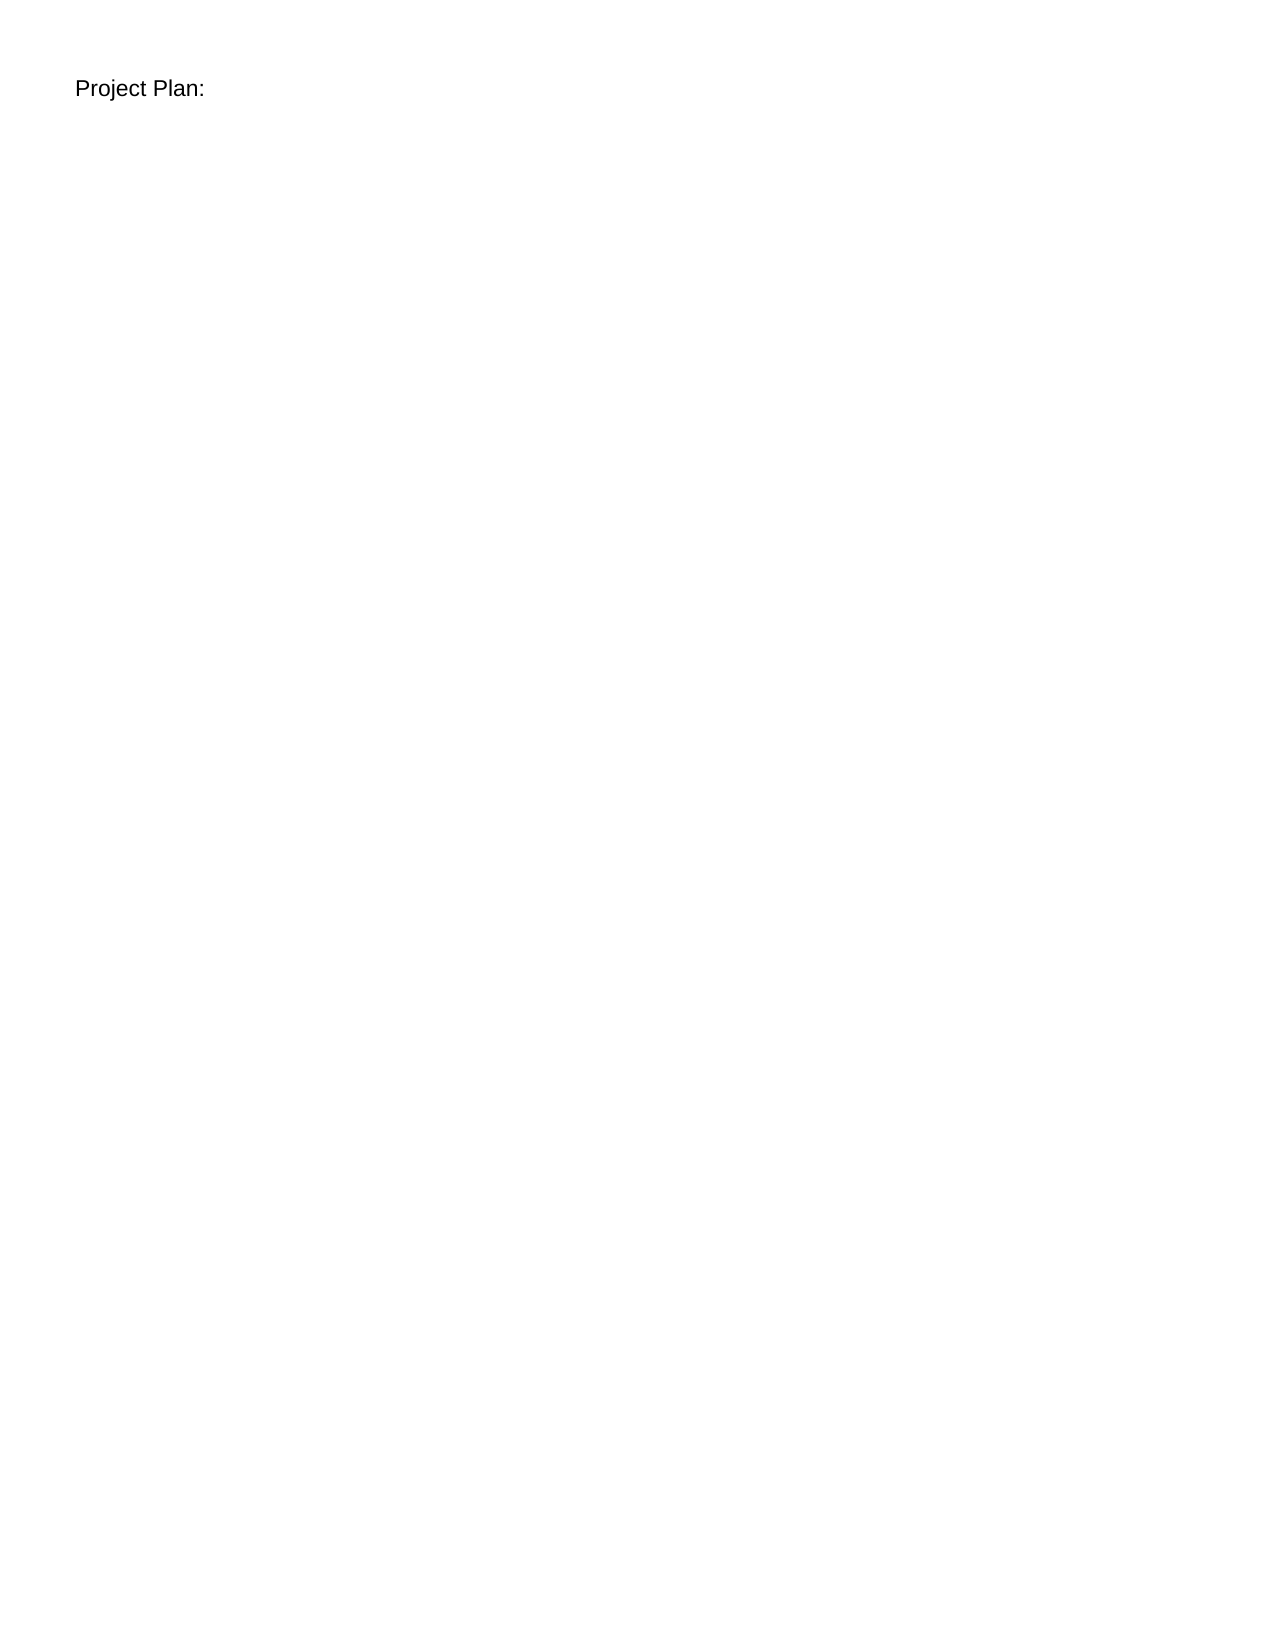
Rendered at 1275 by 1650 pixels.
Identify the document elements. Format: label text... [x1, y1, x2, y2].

text Project Plan: [75, 75, 1200, 101]
